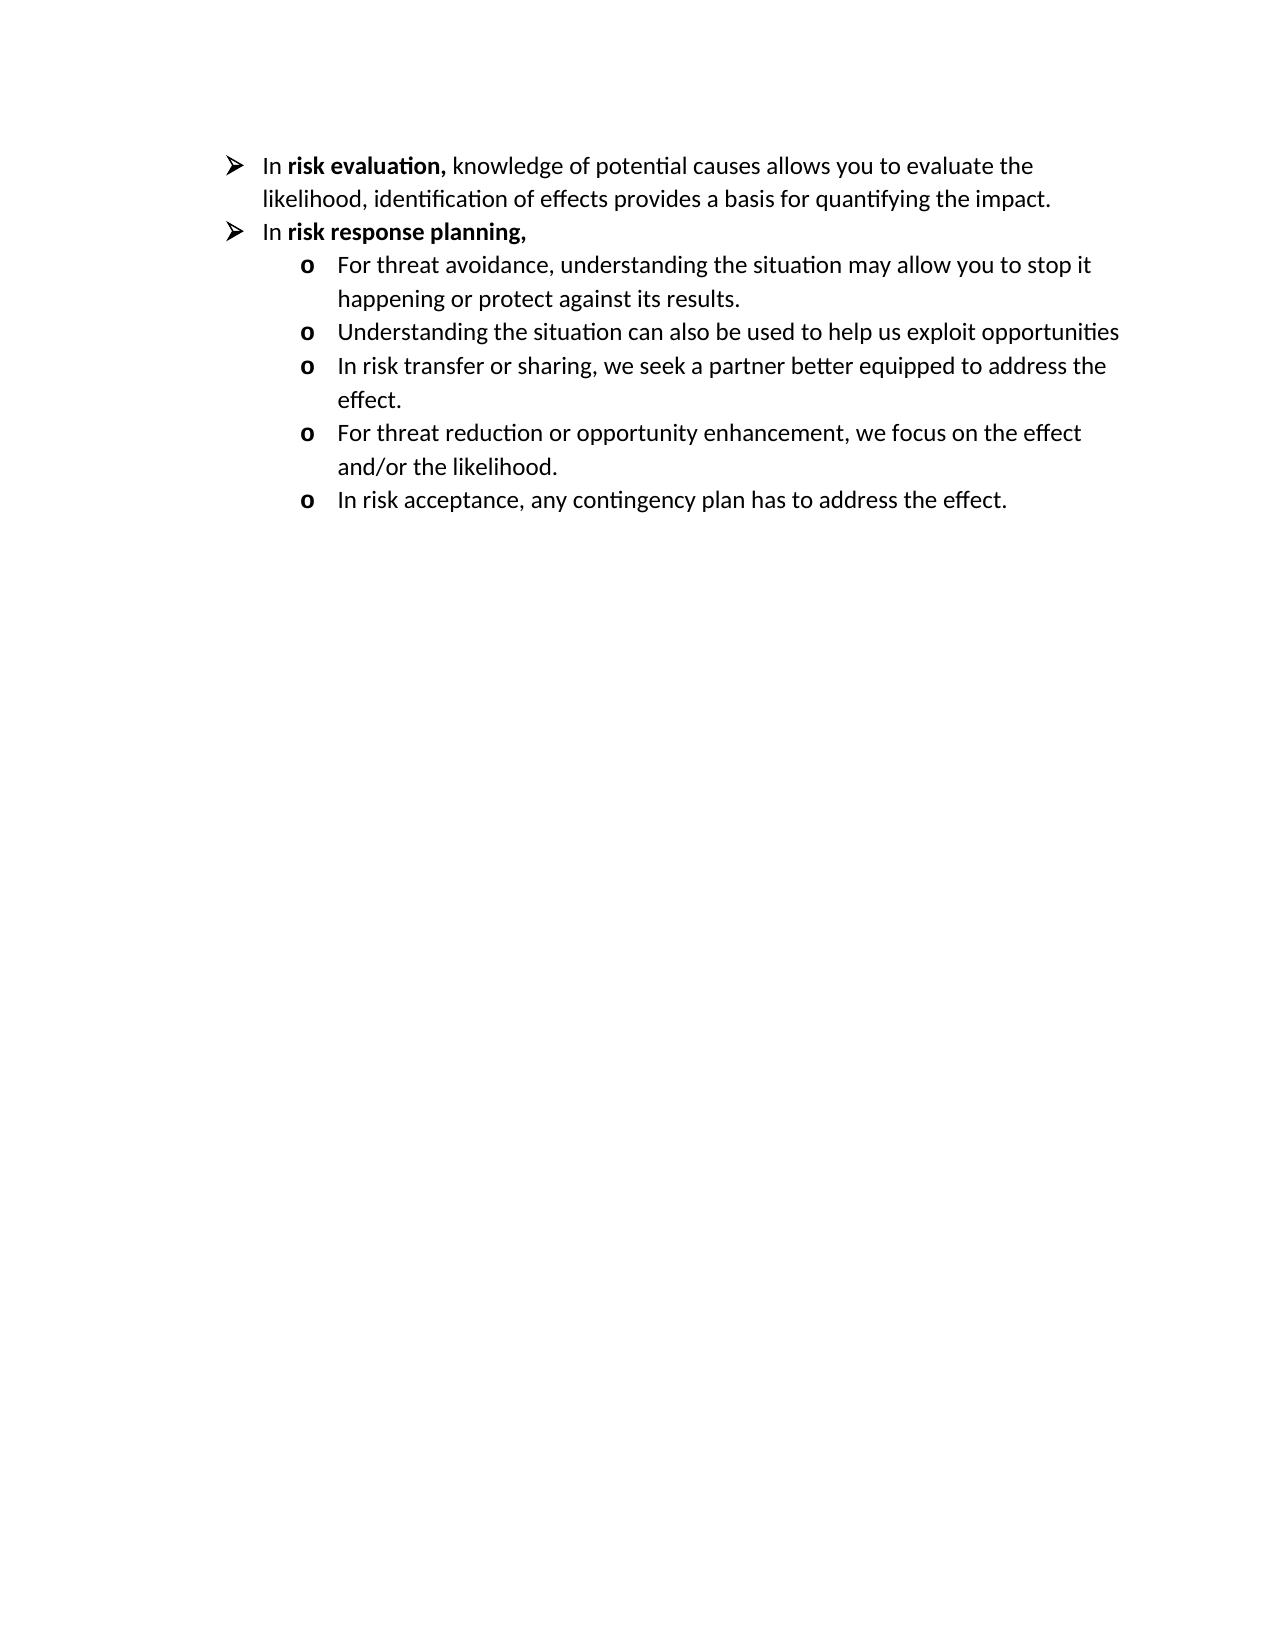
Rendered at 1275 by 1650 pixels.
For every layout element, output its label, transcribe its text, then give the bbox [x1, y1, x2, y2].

list Understanding the situation can also be used to help us exploit opportunities [300, 316, 1125, 348]
list In risk acceptance, any contingency plan has to address the effect. [300, 484, 1125, 516]
list For threat reduction or opportunity enhancement, we focus on the effect and/or the likelihood. [300, 417, 1125, 482]
list In risk response planning, [225, 216, 1125, 246]
list For threat avoidance, understanding the situation may allow you to stop it happening or protect against its results. [300, 249, 1125, 313]
list In risk transfer or sharing, we seek a partner better equipped to address the effect. [300, 350, 1125, 415]
list In risk evaluation, knowledge of potential causes allows you to evaluate the likelihood, identification of effects provides a basis for quantifying the impact. [225, 150, 1125, 213]
